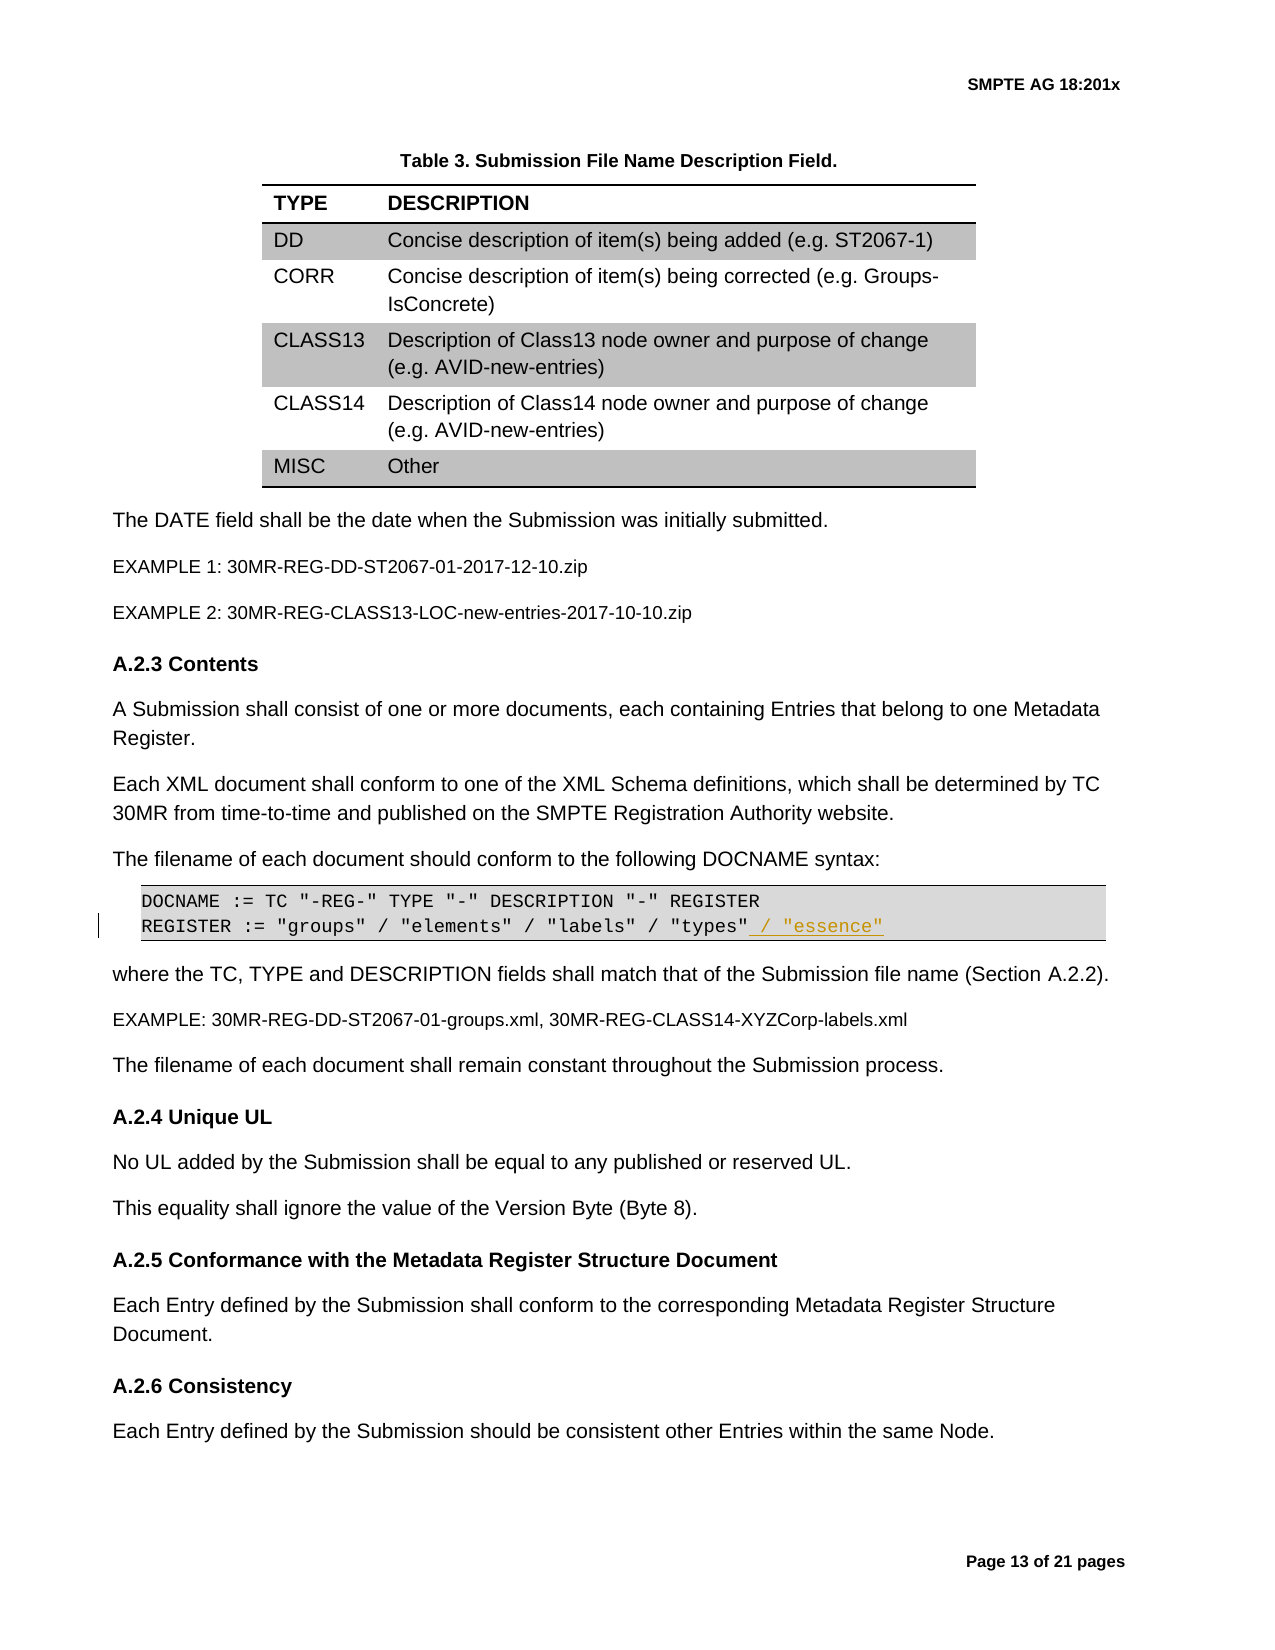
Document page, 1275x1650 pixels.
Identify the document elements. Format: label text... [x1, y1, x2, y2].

text No UL added by the Submission shall be equal to any published or reserved UL. [112, 1146, 1125, 1175]
text Each Entry defined by the Submission should be consistent other Entries within the same Node. [112, 1415, 1125, 1444]
text This equality shall ignore the value of the Version Byte (Byte 8). [112, 1192, 1125, 1221]
table_header TYPE [262, 186, 376, 222]
text REGISTER := "groups" / "elements" / "labels" / "types" [141, 910, 1106, 940]
table_cell CLASS14 [262, 387, 376, 450]
text EXAMPLE: 30MR-REG-DD-ST2067-01-groups.xml, 30MR-REG-CLASS14-XYZCorp-labels.xml [112, 1003, 1125, 1033]
subtitle Contents [112, 650, 1125, 676]
table_cell Description of Class13 node owner and purpose of change (e.g. AVID-new-entries) [376, 323, 976, 387]
table_cell DD [262, 224, 376, 260]
table_cell Concise description of item(s) being corrected (e.g. Groups-IsConcrete) [376, 260, 976, 323]
text Each Entry defined by the Submission shall conform to the corresponding Metadata Register Structure Document. [112, 1289, 1125, 1347]
text The DATE field shall be the date when the Submission was initially submitted. [112, 504, 1125, 534]
text The filename of each document shall remain constant throughout the Submission process. [112, 1049, 1125, 1078]
text DOCNAME := TC "-REG-" TYPE "-" DESCRIPTION "-" REGISTER [141, 886, 1106, 910]
table_cell MISC [262, 450, 376, 486]
table_cell Description of Class14 node owner and purpose of change (e.g. AVID-new-entries) [376, 387, 976, 450]
table_cell Other [376, 450, 976, 486]
text A Submission shall consist of one or more documents, each containing Entries that belong to one Metadata Register. [112, 693, 1125, 751]
table_header DESCRIPTION [376, 186, 976, 222]
text EXAMPLE 2: 30MR-REG-CLASS13-LOC-new-entries-2017-10-10.zip [112, 596, 1125, 625]
subtitle Consistency [112, 1372, 1125, 1398]
table_cell CORR [262, 260, 376, 323]
text The filename of each document should conform to the following DOCNAME syntax: [112, 843, 1125, 872]
table_cell Concise description of item(s) being added (e.g. ST2067-1) [376, 224, 976, 260]
table_cell CLASS13 [262, 323, 376, 387]
text Each XML document shall conform to one of the XML Schema definitions, which shall be determined by TC 30MR from time-to-time and published on the SMPTE Registration Authority website. [112, 768, 1125, 826]
text where the TC, TYPE and DESCRIPTION fields shall match that of the Submission file name (Section A.2.2). [112, 958, 1125, 987]
subtitle Conformance with the Metadata Register Structure Document [112, 1246, 1125, 1272]
subtitle Unique UL [112, 1103, 1125, 1129]
text EXAMPLE 1: 30MR-REG-DD-ST2067-01-2017-12-10.zip [112, 550, 1125, 579]
